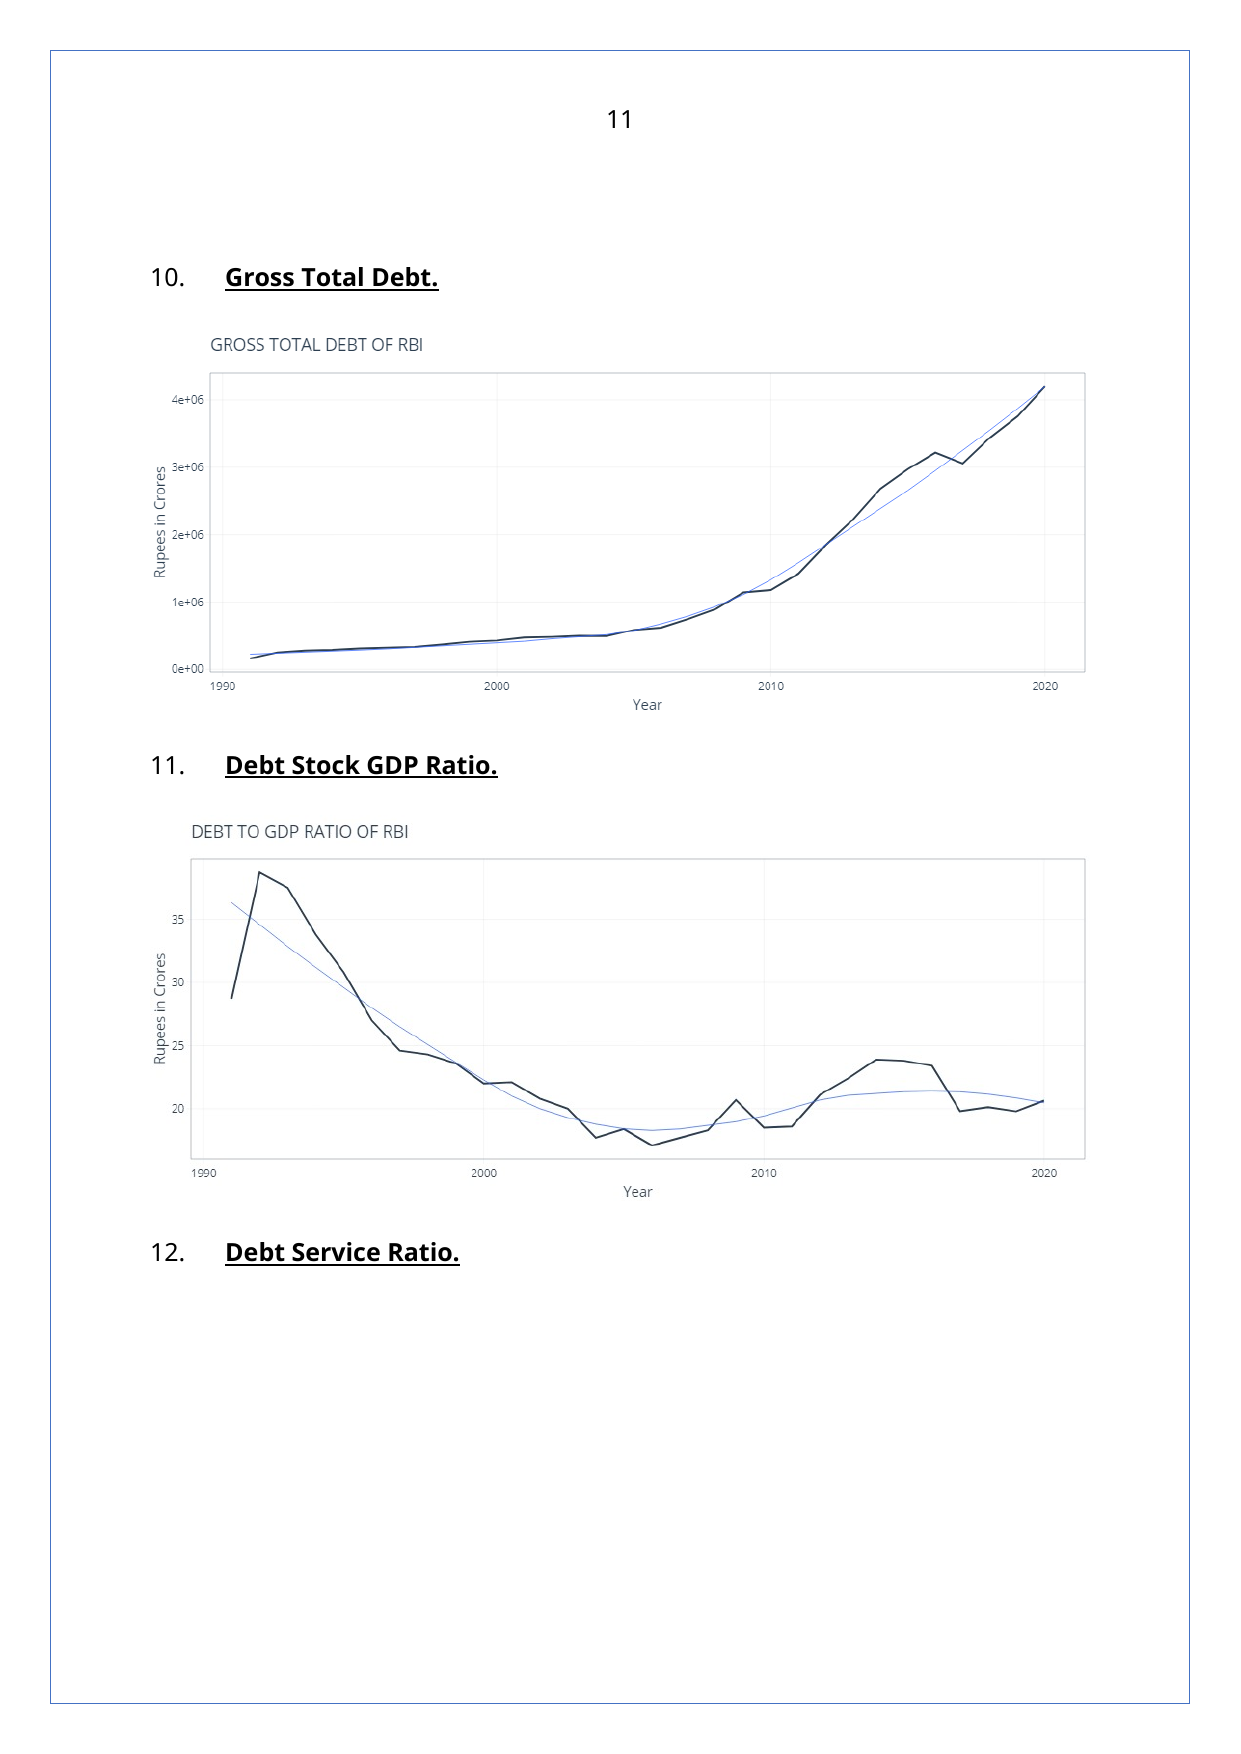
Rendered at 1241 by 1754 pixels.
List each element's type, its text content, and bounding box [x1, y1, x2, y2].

picture [150, 815, 1091, 1201]
picture [150, 328, 1091, 714]
list Debt Service Ratio. [150, 1235, 1090, 1269]
list Gross Total Debt. [150, 260, 1090, 294]
list Debt Stock GDP Ratio. [150, 747, 1090, 782]
